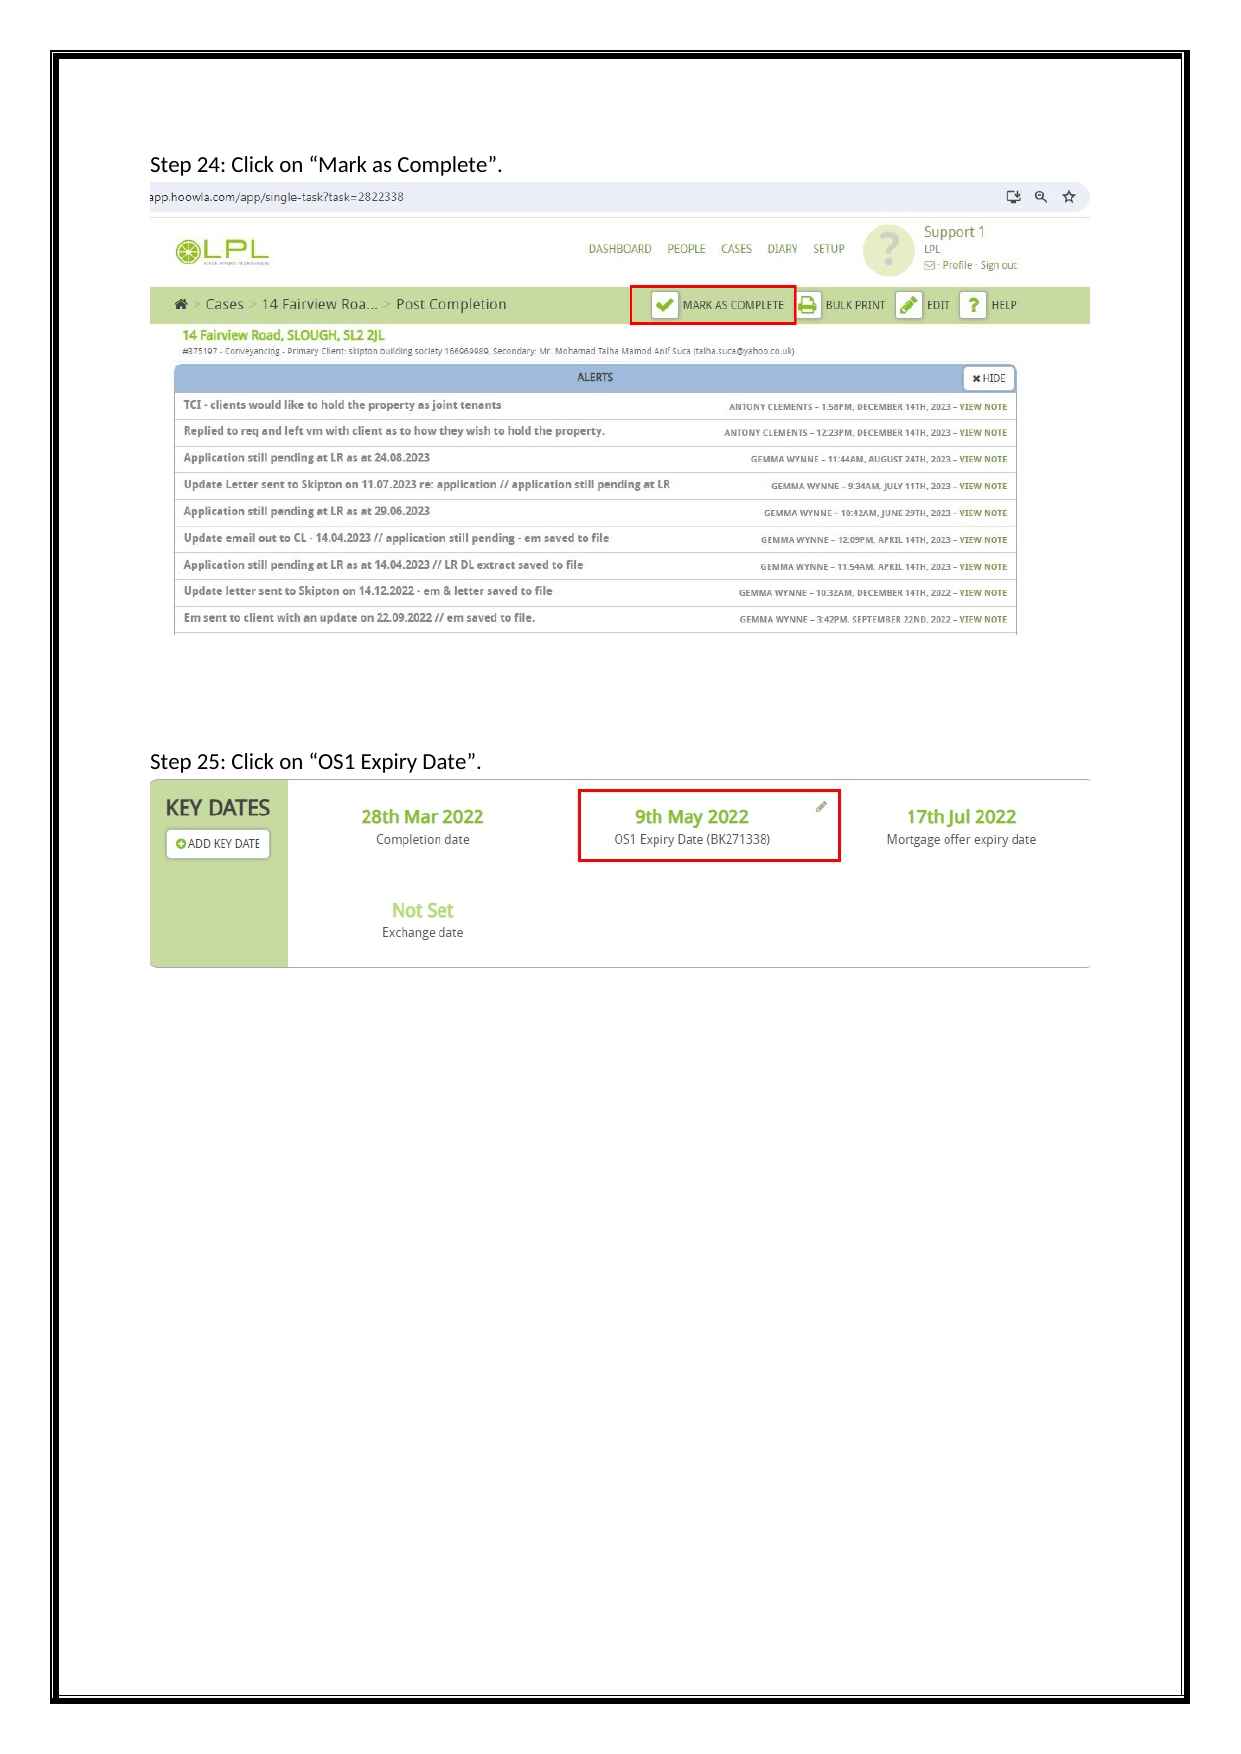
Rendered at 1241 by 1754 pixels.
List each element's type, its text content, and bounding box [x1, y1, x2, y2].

text Step 25: Click on “OS1 Expiry Date”.Step 26: Click on “Clear Date” and then “Save”. [150, 747, 1090, 777]
text Step 24: Click on “Mark as Complete”. [150, 150, 1090, 180]
picture [150, 180, 1091, 635]
picture [150, 777, 1091, 969]
